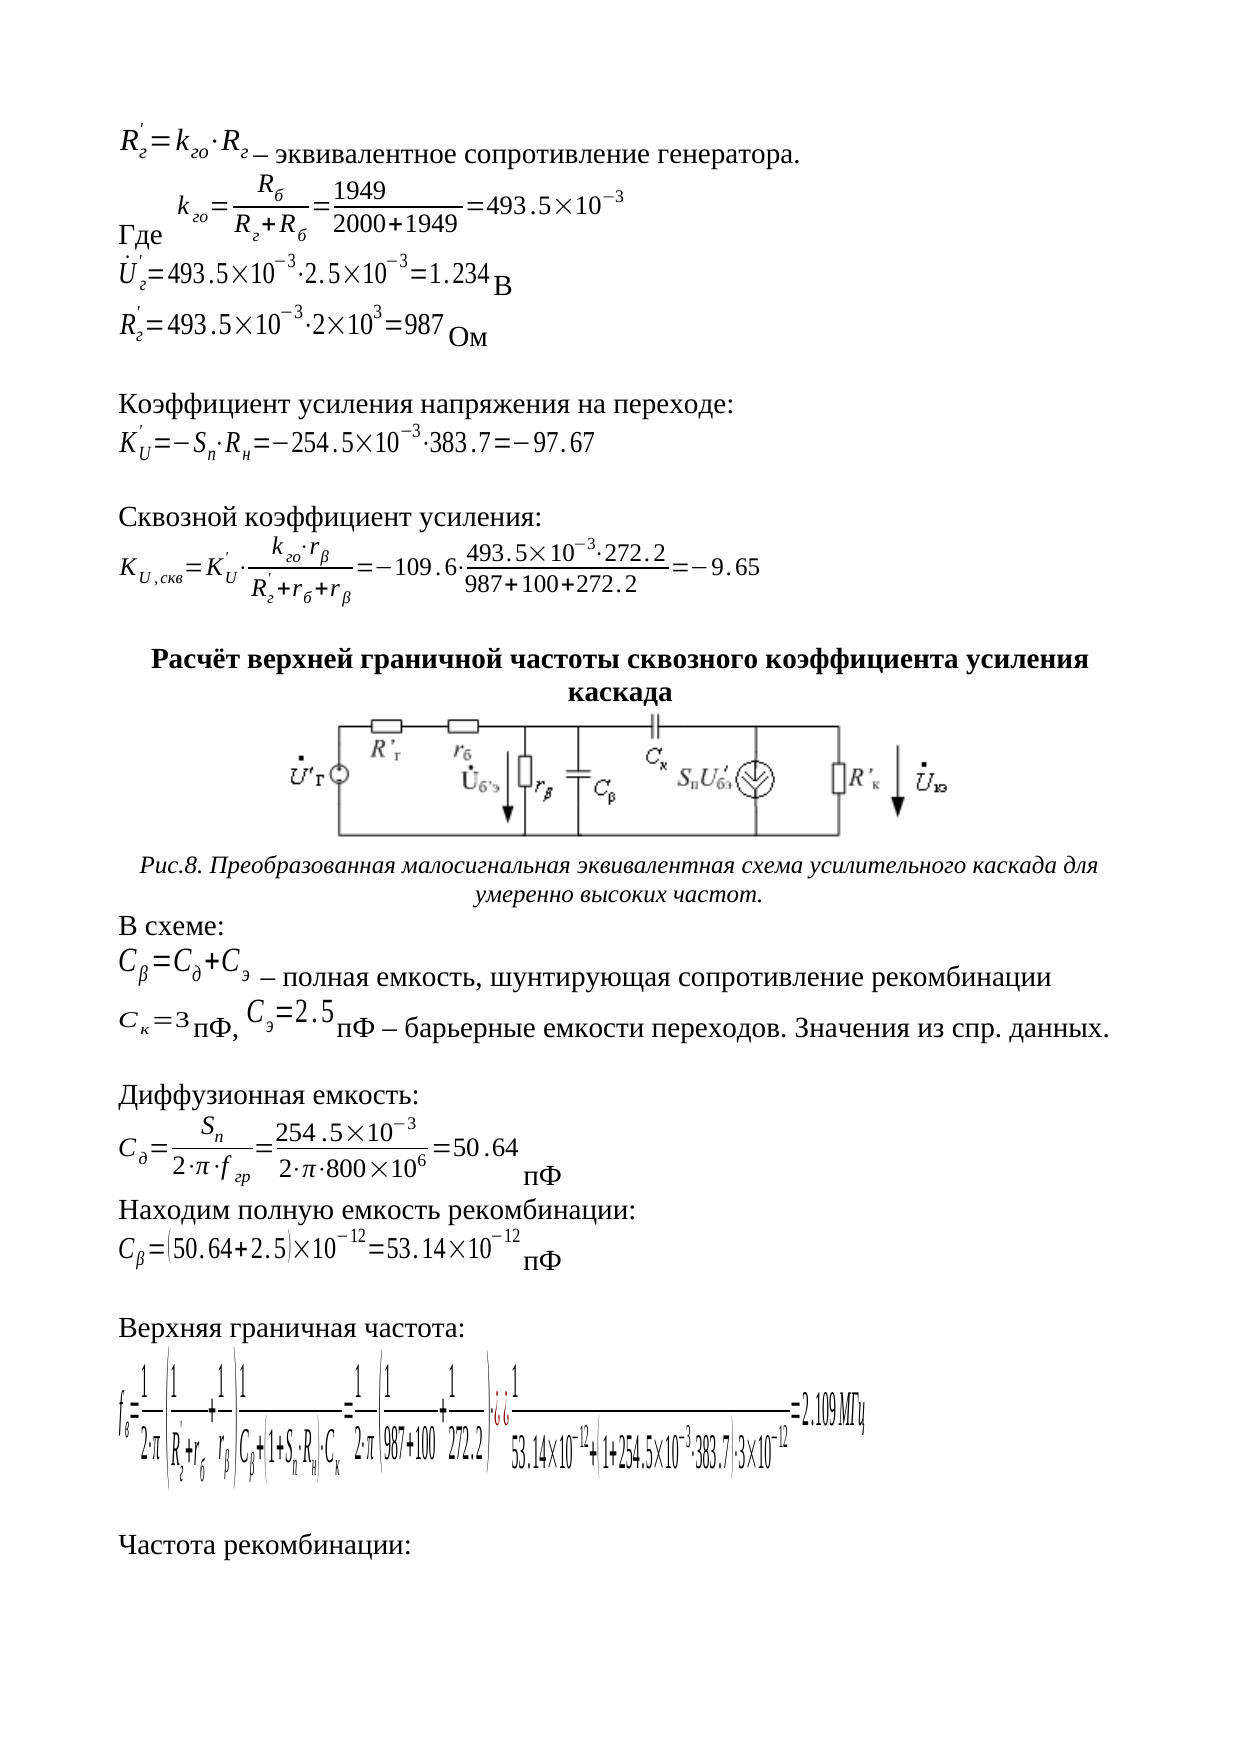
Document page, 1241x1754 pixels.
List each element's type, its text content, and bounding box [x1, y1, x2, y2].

title – полная емкость, шунтирующая сопротивление рекомбинации [118, 941, 1122, 992]
title Диффузионная емкость: [118, 1077, 1122, 1111]
title Рис.8. Преобразованная малосигнальная эквивалентная схема усилительного каскада для умеренно высоких частот. [118, 850, 1122, 908]
title Находим полную емкость рекомбинации: [118, 1192, 1122, 1226]
title Ом [118, 302, 1122, 353]
picture [282, 707, 958, 851]
title В схеме: [118, 908, 1122, 941]
title пФ, пФ – барьерные емкости переходов. Значения из спр. данных. [118, 992, 1122, 1044]
title Верхняя граничная частота: [118, 1310, 1122, 1344]
title Частота рекомбинации: [118, 1527, 1122, 1561]
title пФ [118, 1111, 1122, 1192]
title Коэффициент усиления напряжения на переходе: [118, 387, 1122, 420]
title В [118, 251, 1122, 302]
title Сквозной коэффициент усиления: [118, 499, 1122, 532]
title пФ [118, 1226, 1122, 1277]
title Расчёт верхней граничной частоты сквозного коэффициента усиления каскада [118, 641, 1122, 708]
title – эквивалентное сопротивление генератора. [118, 118, 1122, 169]
title Где [118, 169, 1122, 251]
